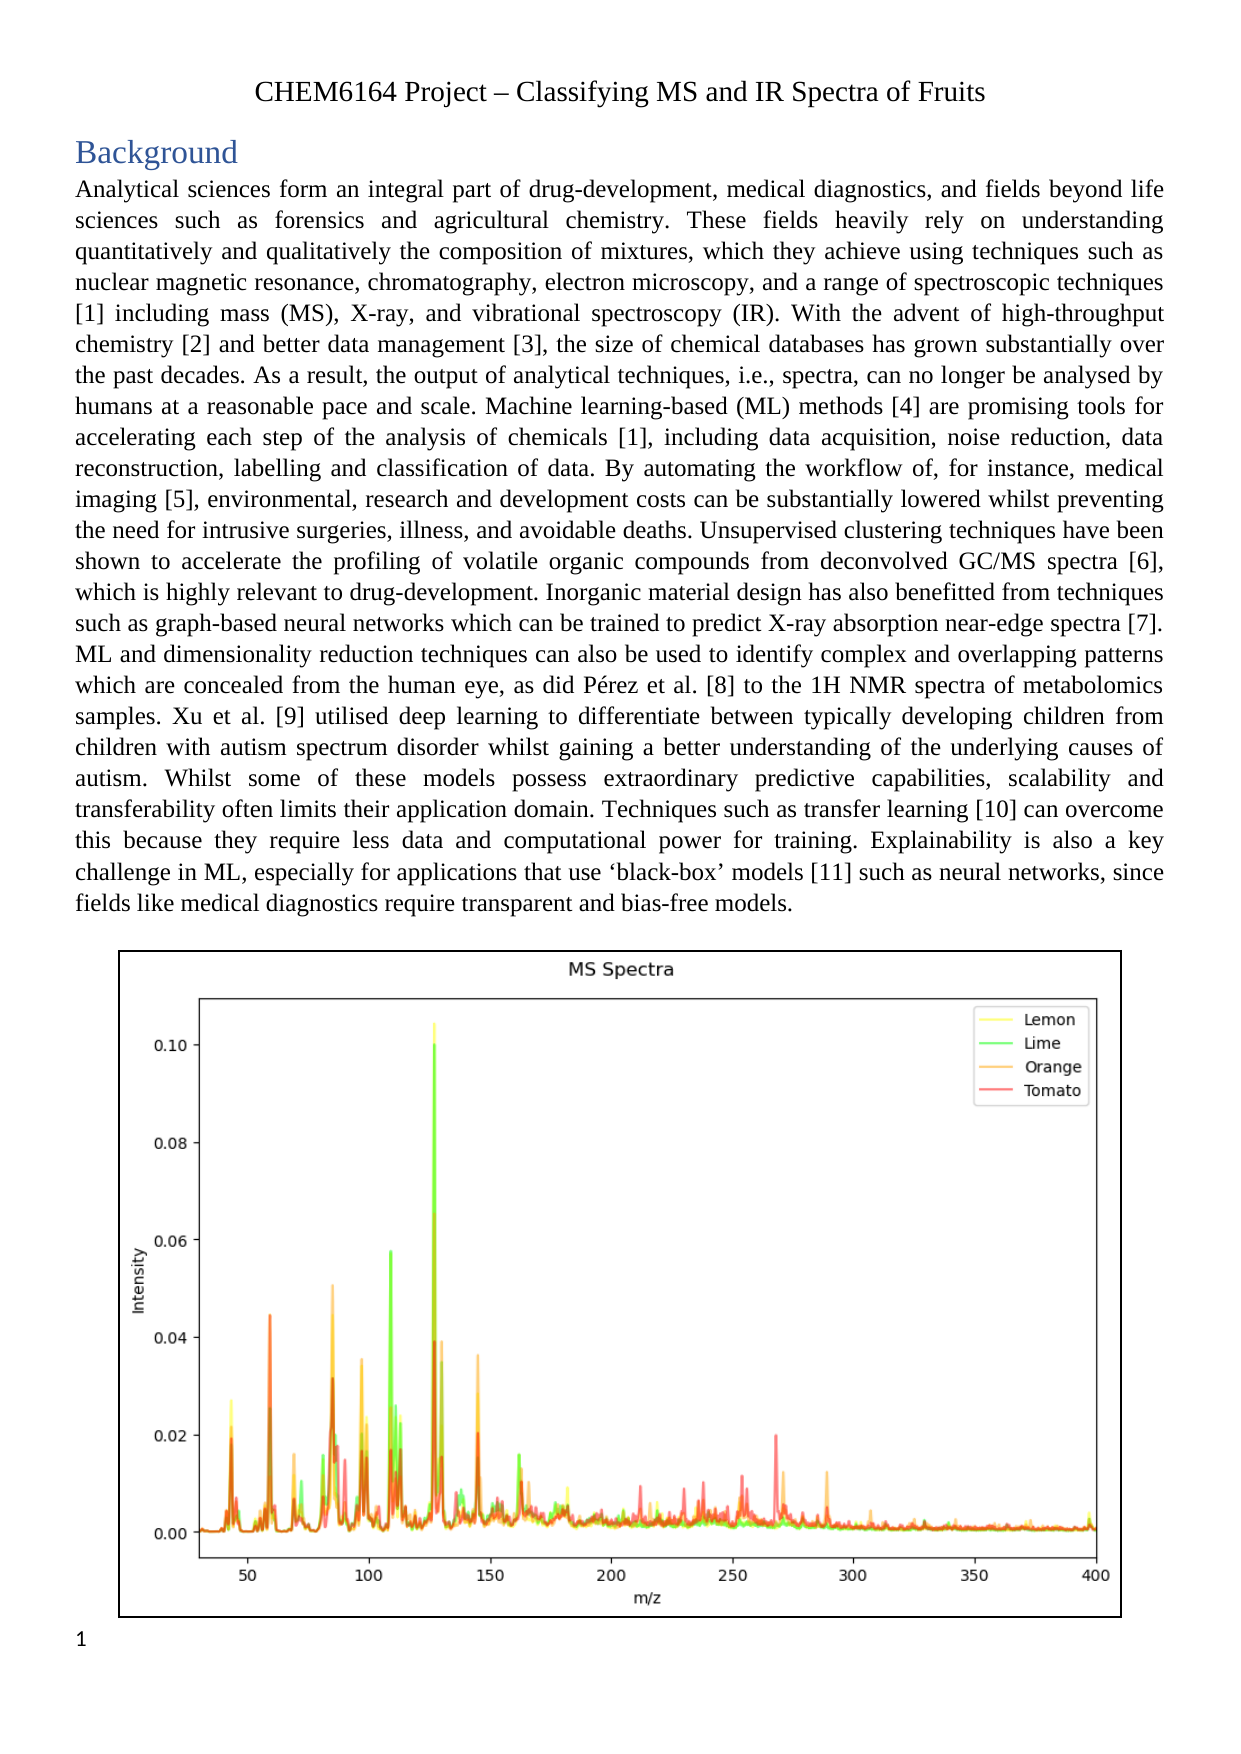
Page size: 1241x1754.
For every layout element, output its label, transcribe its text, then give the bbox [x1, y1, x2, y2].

subtitle Background [75, 132, 1165, 171]
text Analytical sciences form an integral part of drug-development, medical diagnostics, and fields beyond life sciences such as forensics and agricultural chemistry. These fields heavily rely on understanding quantitatively and qualitatively the composition of mixtures, which they achieve using techniques such as nuclear magnetic resonance, chromatography, electron microscopy, and a range of spectroscopic techniques [1] including mass (MS), X-ray, and vibrational spectroscopy (IR). With the advent of high-throughput chemistry [2] and better data management [3], the size of chemical databases has grown substantially over the past decades. As a result, the output of analytical techniques, i.e., spectra, can no longer be analysed by humans at a reasonable pace and scale. Machine learning-based (ML) methods [4] are promising tools for accelerating each step of the analysis of chemicals [1], including data acquisition, noise reduction, data reconstruction, labelling and classification of data. By automating the workflow of, for instance, medical imaging [5], environmental, research and development costs can be substantially lowered whilst preventing the need for intrusive surgeries, illness, and avoidable deaths. Unsupervised clustering techniques have been shown to accelerate the profiling of volatile organic compounds from deconvolved GC/MS spectra [6], which is highly relevant to drug-development. Inorganic material design has also benefitted from techniques such as graph-based neural networks which can be trained to predict X-ray absorption near-edge spectra [7]. ML and dimensionality reduction techniques can also be used to identify complex and overlapping patterns which are concealed from the human eye, as did Pérez et al. [8] to the 1H NMR spectra of metabolomics samples. Xu et al. [9] utilised deep learning to differentiate between typically developing children from children with autism spectrum disorder whilst gaining a better understanding of the underlying causes of autism. Whilst some of these models possess extraordinary predictive capabilities, scalability and transferability often limits their application domain. Techniques such as transfer learning [10] can overcome this because they require less data and computational power for training. Explainability is also a key challenge in ML, especially for applications that use ‘black-box’ models [11] such as neural networks, since fields like medical diagnostics require transparent and bias-free models. [75, 174, 1165, 916]
picture [120, 952, 1120, 1616]
